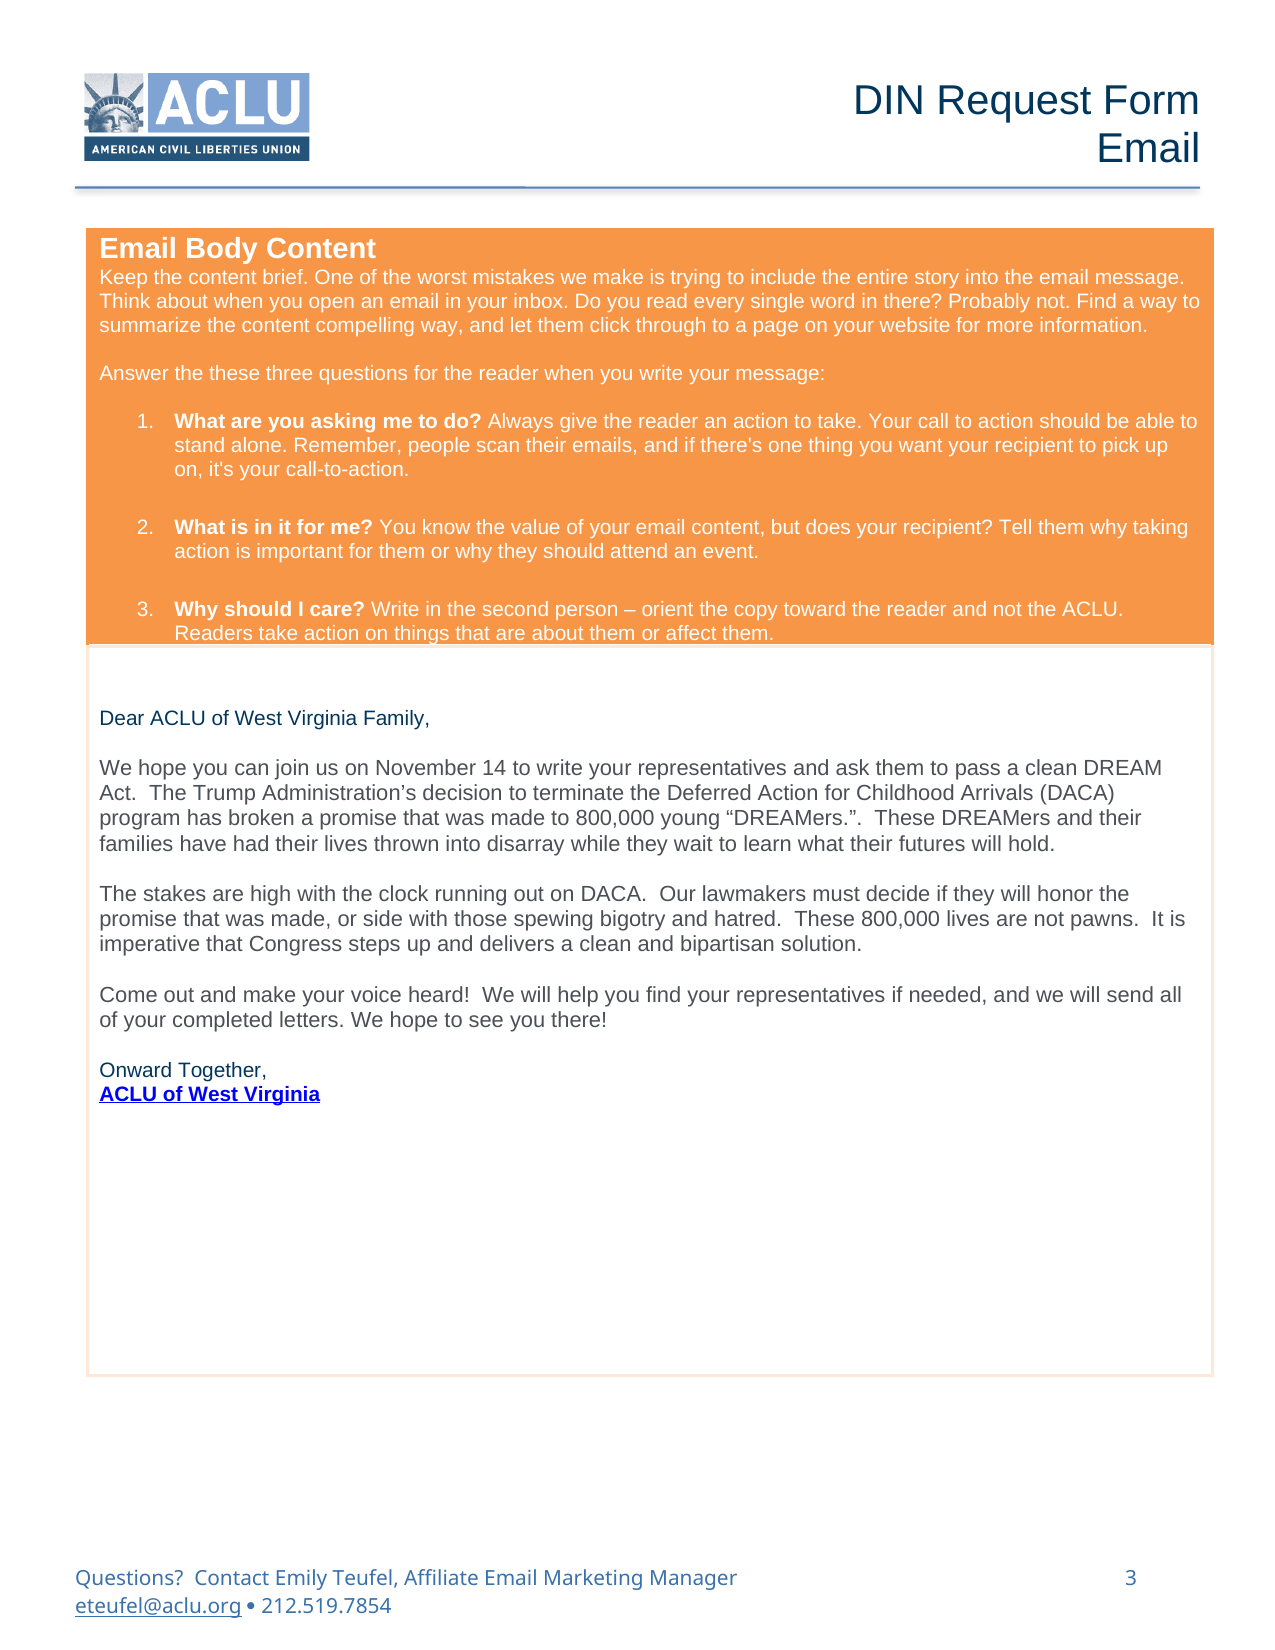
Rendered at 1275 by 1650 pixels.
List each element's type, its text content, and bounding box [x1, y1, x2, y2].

picture [84, 73, 310, 161]
table_header Email Body Content Keep the content brief. One of the worst mistakes we make is trying to include the entire story into the email message. Think about when you open an email in your inbox. Do you read every single word in there? Probably not. Find a way to summarize the content compelling way, and let them click through to a page on your website for more information. Answer the these three questions for the reader when you write your message: What are you asking me to do? Always give the reader an action to take. Your call to action should be able to stand alone. Remember, people scan their emails, and if there's one thing you want your recipient to pick up on, it's your call-to-action. What is in it for me? You know the value of your email content, but does your recipient? Tell them why taking action is important for them or why they should attend an event. Why should I care? Write in the second person – orient the copy toward the reader and not the ACLU. Readers take action on things that are about them or affect them. [89, 231, 1211, 644]
table_cell Dear ACLU of West Virginia Family, We hope you can join us on November 14 to write your representatives and ask them to pass a clean DREAM Act. The Trump Administration’s decision to terminate the Deferred Action for Childhood Arrivals (DACA) program has broken a promise that was made to 800,000 young “DREAMers.”. These DREAMers and their families have had their lives thrown into disarray while they wait to learn what their futures will hold. The stakes are high with the clock running out on DACA. Our lawmakers must decide if they will honor the promise that was made, or side with those spewing bigotry and hatred. These 800,000 lives are not pawns. It is imperative that Congress steps up and delivers a clean and bipartisan solution. Come out and make your voice heard! We will help you find your representatives if needed, and we will send all of your completed letters. We hope to see you there! Onward Together, ACLU of West Virginia [89, 648, 1211, 1374]
